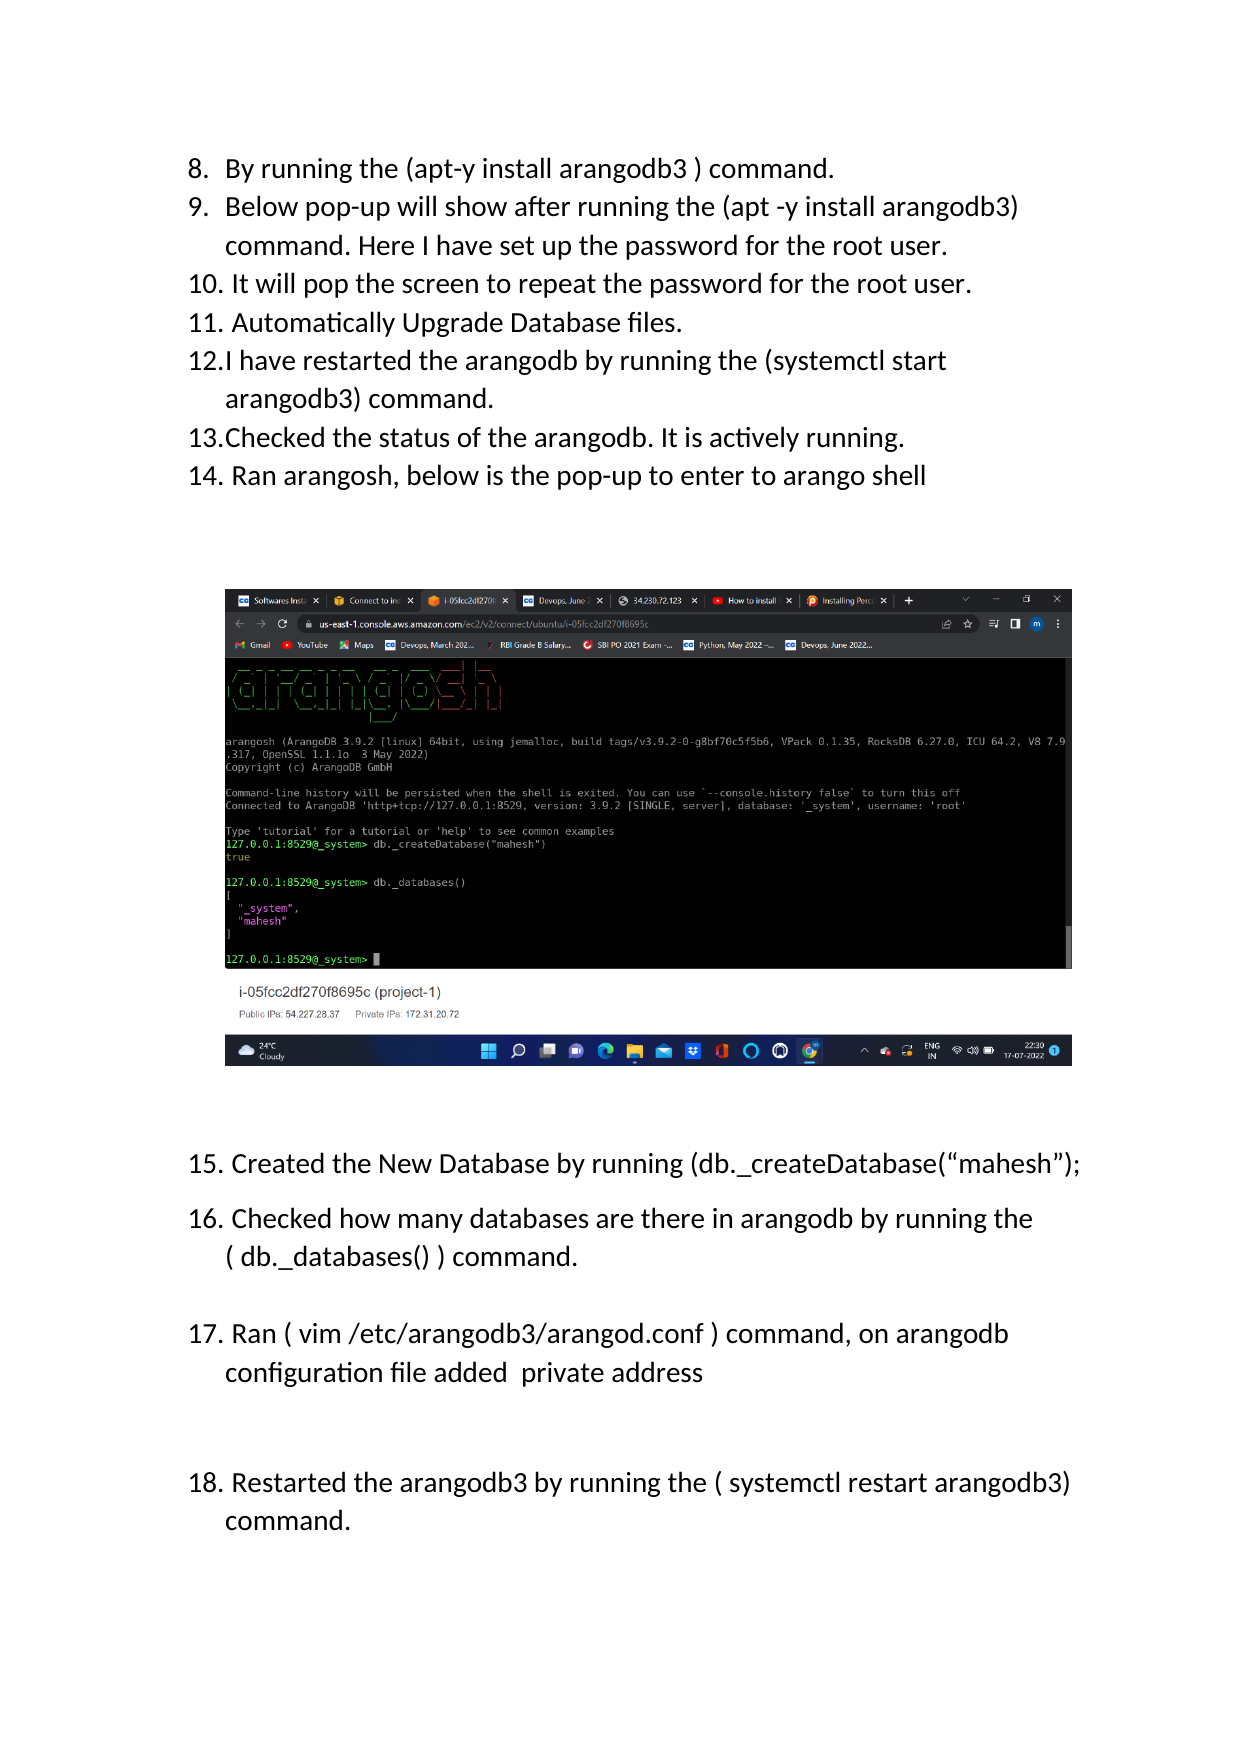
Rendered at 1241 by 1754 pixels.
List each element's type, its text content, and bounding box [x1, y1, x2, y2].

list Created the New Database by running (db._createDatabase(“mahesh”); [187, 1145, 1090, 1181]
list Automatically Upgrade Database files. [187, 304, 1090, 339]
list Below pop-up will show after running the (apt -y install arangodb3) command. Here I have set up the password for the root user. [187, 188, 1090, 262]
list I have restarted the arangodb by running the (systemctl start arangodb3) command. [187, 342, 1090, 416]
list Restarted the arangodb3 by running the ( systemctl restart arangodb3) command. [187, 1464, 1090, 1538]
list Checked how many databases are there in arangodb by running the ( db._databases() ) command. [187, 1200, 1090, 1274]
list Ran arangosh, below is the pop-up to enter to arango shell [187, 457, 1090, 493]
picture [225, 589, 1072, 1066]
list Ran ( vim /etc/arangodb3/arangod.conf ) command, on arangodb configuration file added private address [187, 1315, 1090, 1389]
list It will pop the screen to repeat the password for the root user. [187, 265, 1090, 301]
list By running the (apt-y install arangodb3 ) command. [187, 150, 1090, 186]
list Checked the status of the arangodb. It is actively running. [187, 419, 1090, 455]
